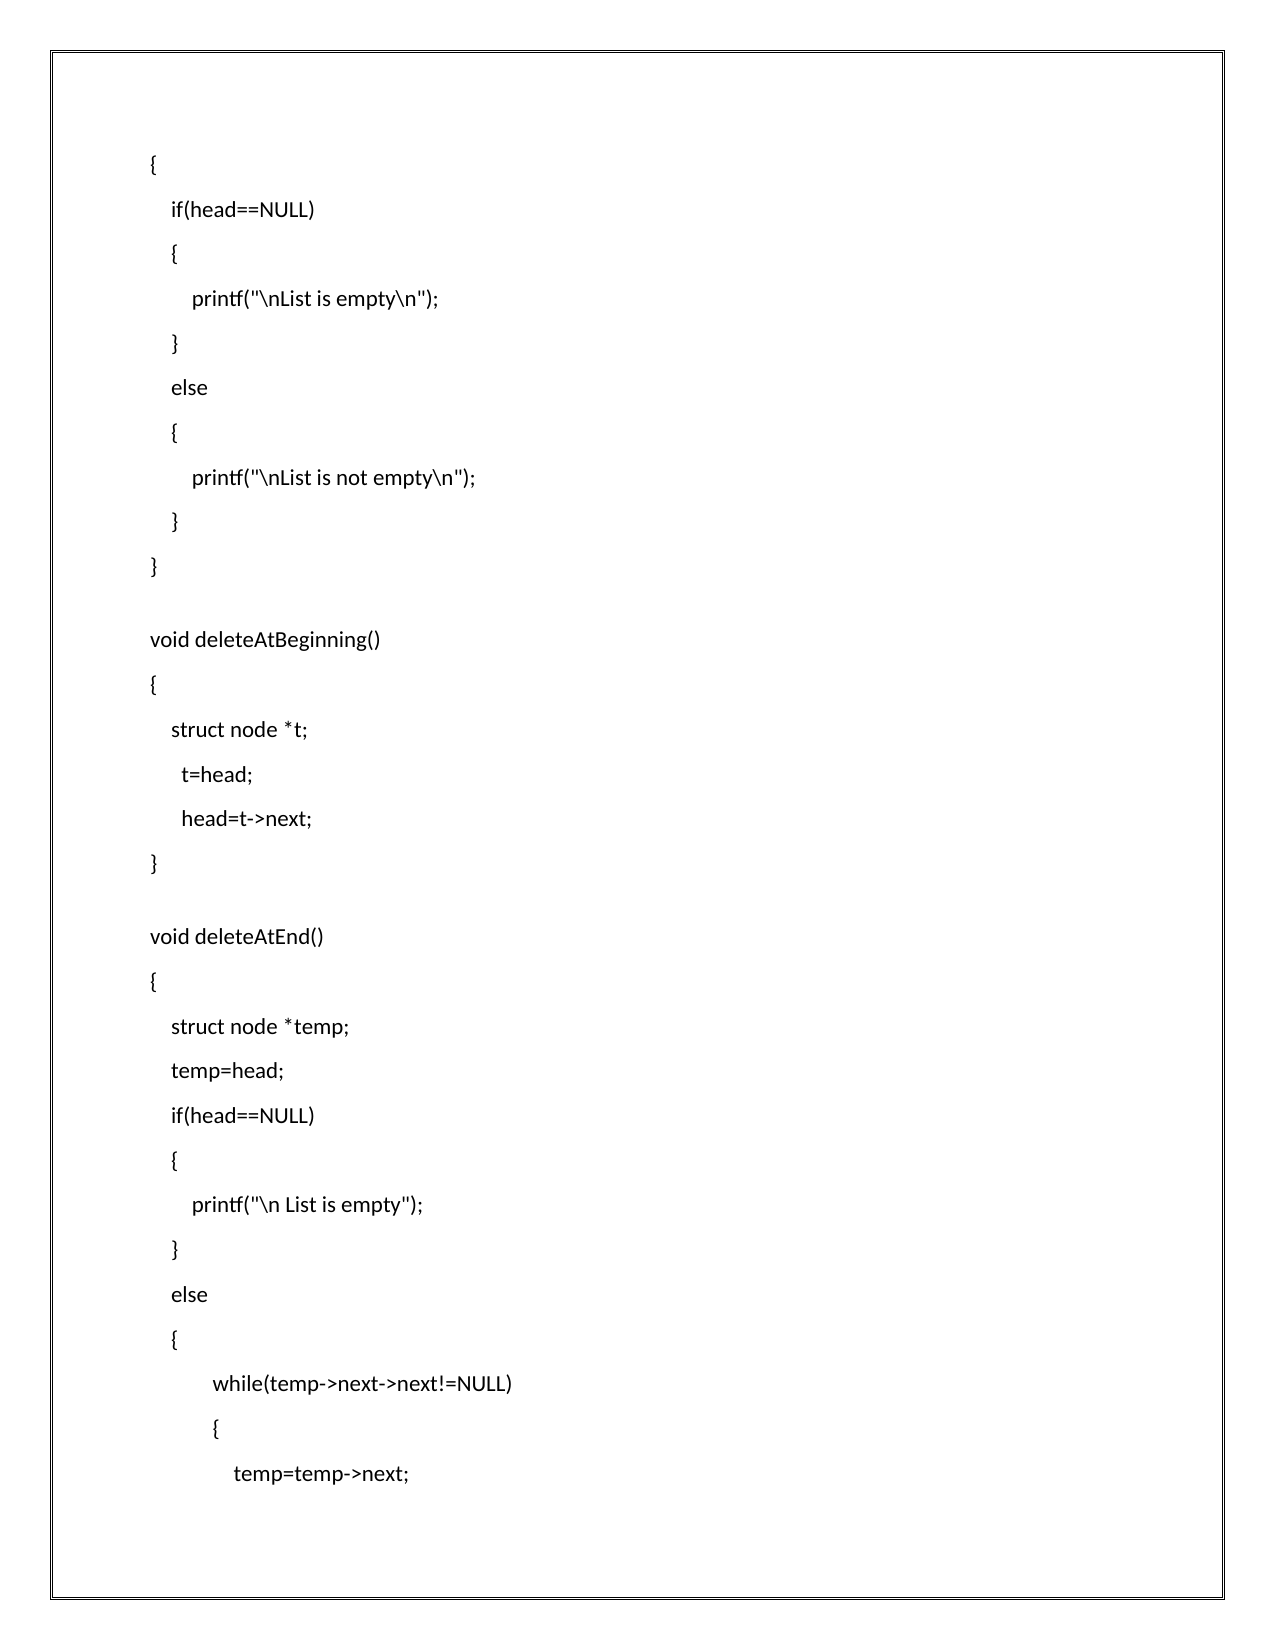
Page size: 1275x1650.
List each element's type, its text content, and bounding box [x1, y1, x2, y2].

text void deleteAtEnd() [150, 922, 1125, 951]
text { [150, 967, 1125, 995]
text struct node *t; [150, 715, 1125, 743]
text struct node *temp; [150, 1012, 1125, 1040]
text t=head; [150, 760, 1125, 788]
text { [150, 239, 1125, 267]
text while(temp->next->next!=NULL) [150, 1369, 1125, 1397]
text printf("\nList is empty\n"); [150, 284, 1125, 312]
text if(head==NULL) [150, 195, 1125, 223]
text temp=head; [150, 1057, 1125, 1084]
text { [150, 1414, 1125, 1442]
text } [150, 507, 1125, 536]
text { [150, 150, 1125, 178]
text { [150, 1325, 1125, 1353]
text { [150, 1146, 1125, 1174]
text { [150, 670, 1125, 698]
text { [150, 418, 1125, 446]
text } [150, 1235, 1125, 1263]
text if(head==NULL) [150, 1101, 1125, 1129]
text } [150, 329, 1125, 357]
text head=t->next; [150, 804, 1125, 832]
text temp=temp->next; [150, 1459, 1125, 1487]
text } [150, 849, 1125, 877]
text printf("\n List is empty"); [150, 1191, 1125, 1219]
text printf("\nList is not empty\n"); [150, 463, 1125, 491]
text } [150, 552, 1125, 580]
text else [150, 373, 1125, 401]
text void deleteAtBeginning() [150, 626, 1125, 654]
text else [150, 1280, 1125, 1308]
